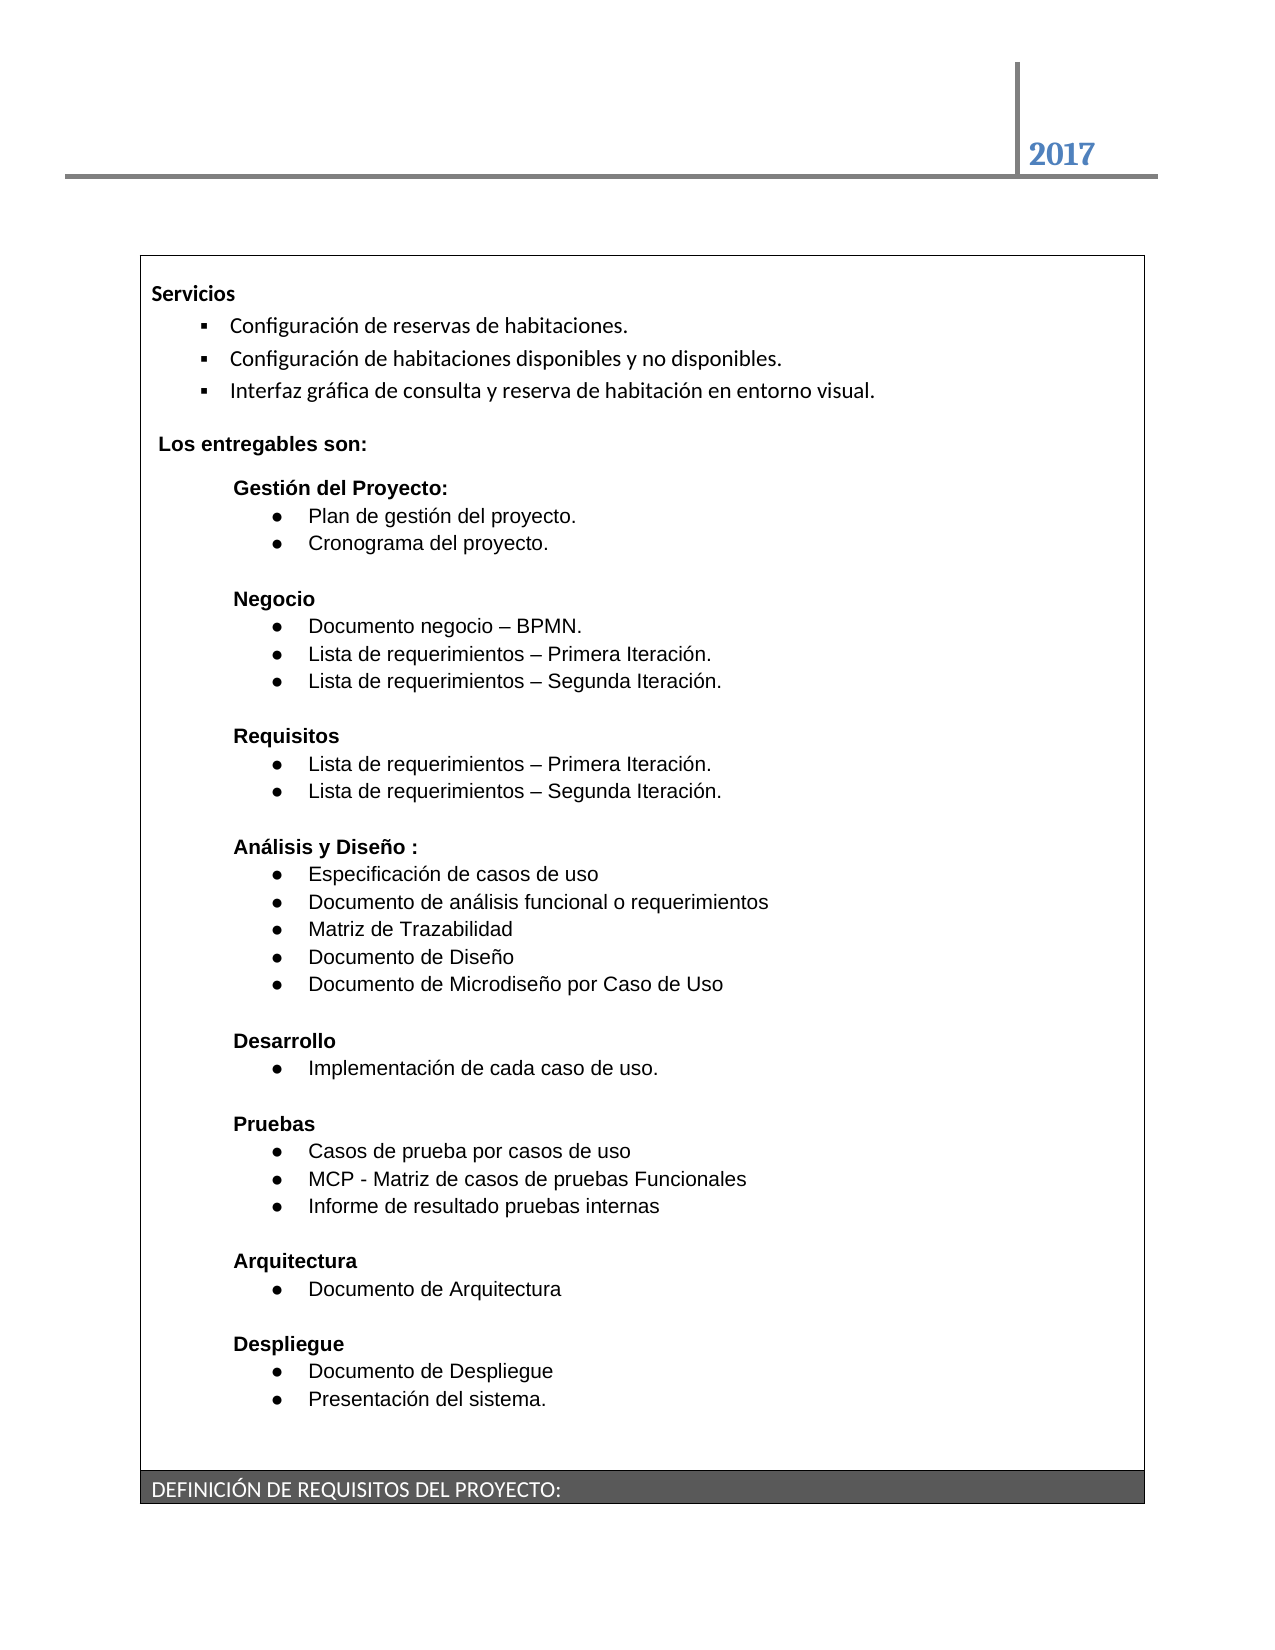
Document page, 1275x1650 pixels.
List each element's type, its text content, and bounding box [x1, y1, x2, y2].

table_cell DEFINICIÓN DE REQUISITOS DEL PROYECTO: [141, 1471, 1144, 1503]
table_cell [141, 256, 1144, 1470]
